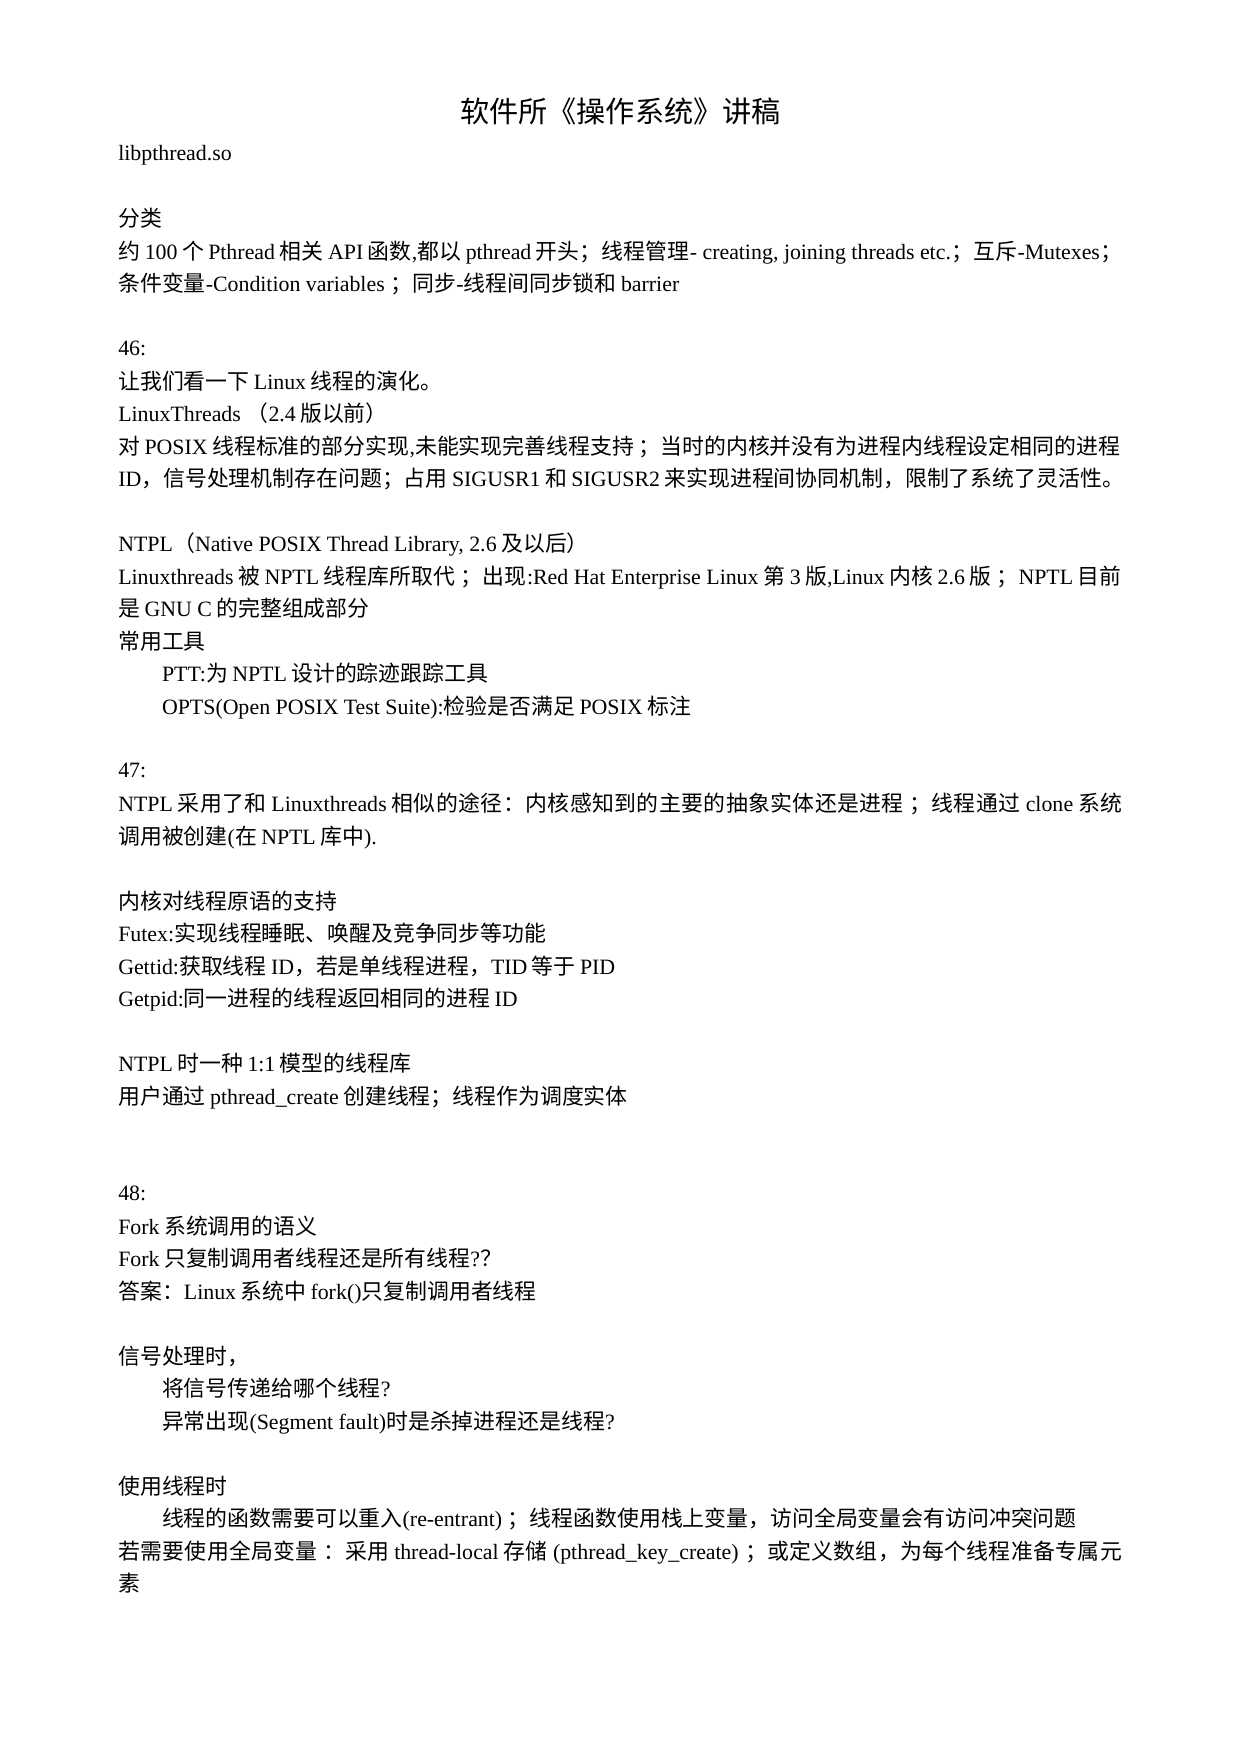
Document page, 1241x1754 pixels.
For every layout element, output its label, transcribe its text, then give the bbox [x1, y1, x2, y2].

text 让我们看一下Linux线程的演化。 [118, 363, 1122, 396]
text 48: [118, 1176, 1122, 1208]
text 47: [118, 753, 1122, 786]
text 使用线程时 [118, 1468, 1122, 1501]
text 常用工具 [118, 623, 1122, 656]
text 将信号传递给哪个线程? [118, 1371, 1122, 1403]
text Linuxthreads被NPTL线程库所取代 ；出现:Red Hat Enterprise Linux第3版,Linux内核2.6版 ；NPTL目前是GNU C的完整组成部分 [118, 558, 1122, 623]
text 用户通过pthread_create创建线程；线程作为调度实体 [118, 1078, 1122, 1111]
text Getpid:同一进程的线程返回相同的进程ID [118, 981, 1122, 1013]
text 约100个Pthread相关API函数,都以pthread开头；线程管理- creating, joining threads etc.；互斥-Mutexes；条件变量-Condition variables ；同步-线程间同步锁和barrier [118, 233, 1122, 298]
text Fork系统调用的语义 [118, 1208, 1122, 1241]
text Futex:实现线程睡眠、唤醒及竞争同步等功能 [118, 916, 1122, 948]
text OPTS(Open POSIX Test Suite):检验是否满足POSIX标注 [118, 688, 1122, 721]
text 线程的函数需要可以重入(re-entrant) ；线程函数使用栈上变量，访问全局变量会有访问冲突问题 [118, 1501, 1122, 1533]
text 答案：Linux系统中fork()只复制调用者线程 [118, 1273, 1122, 1306]
text NTPL采用了和Linuxthreads相似的途径：内核感知到的主要的抽象实体还是进程 ；线程通过clone系统调用被创建(在NPTL库中). [118, 786, 1122, 851]
text LinuxThreads （2.4版以前） [118, 396, 1122, 428]
text PTT:为NPTL设计的踪迹跟踪工具 [118, 656, 1122, 688]
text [118, 136, 1122, 168]
text NTPL（Native POSIX Thread Library, 2.6及以后） [118, 526, 1122, 558]
text 若需要使用全局变量 ：采用thread-local存储 (pthread_key_create) ；或定义数组，为每个线程准备专属元素 [118, 1533, 1122, 1598]
text 异常出现(Segment fault)时是杀掉进程还是线程? [118, 1403, 1122, 1436]
text 内核对线程原语的支持 [118, 883, 1122, 916]
text NTPL时一种1:1模型的线程库 [118, 1046, 1122, 1078]
text 46: [118, 331, 1122, 363]
text Fork只复制调用者线程还是所有线程?？ [118, 1241, 1122, 1273]
text 对POSIX线程标准的部分实现,未能实现完善线程支持 ；当时的内核并没有为进程内线程设定相同的进程ID，信号处理机制存在问题；占用SIGUSR1和SIGUSR2来实现进程间协同机制，限制了系统了灵活性。 [118, 428, 1122, 526]
text 分类 [118, 201, 1122, 233]
text Gettid:获取线程ID，若是单线程进程，TID等于PID [118, 948, 1122, 981]
text 信号处理时， [118, 1338, 1122, 1371]
